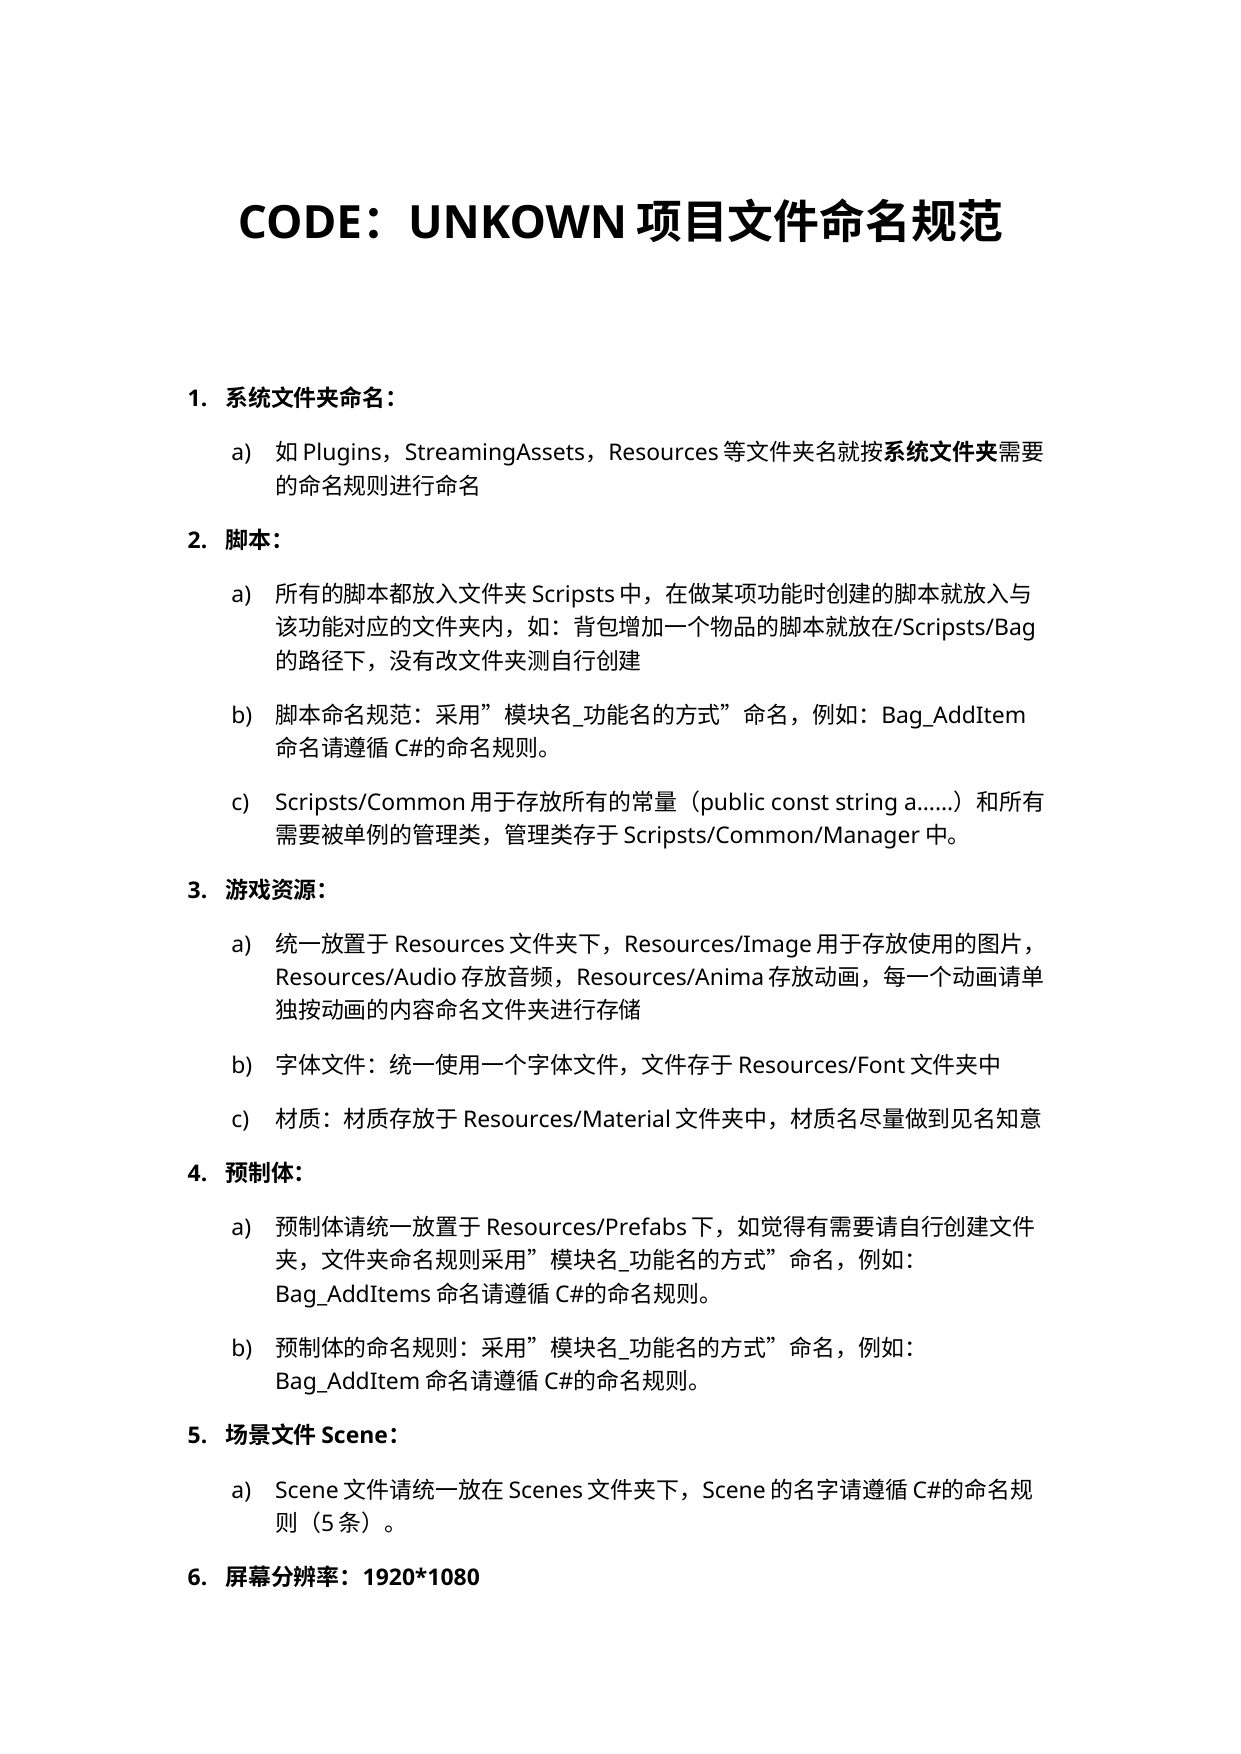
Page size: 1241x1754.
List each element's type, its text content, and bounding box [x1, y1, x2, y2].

list 脚本命名规范：采用”模块名_功能名的方式”命名，例如：Bag_AddItem命名请遵循C#的命名规则。 [231, 697, 1053, 763]
list 统一放置于Resources文件夹下，Resources/Image用于存放使用的图片，Resources/Audio存放音频，Resources/Anima存放动画，每一个动画请单独按动画的内容命名文件夹进行存储 [231, 926, 1053, 1026]
list 如Plugins，StreamingAssets，Resources等文件夹名就按系统文件夹需要的命名规则进行命名 [231, 434, 1053, 501]
list 预制体： [187, 1155, 1053, 1188]
list 预制体请统一放置于Resources/Prefabs下，如觉得有需要请自行创建文件夹，文件夹命名规则采用”模块名_功能名的方式”命名，例如：Bag_AddItems命名请遵循C#的命名规则。 [231, 1209, 1053, 1309]
list 所有的脚本都放入文件夹Scripsts中，在做某项功能时创建的脚本就放入与该功能对应的文件夹内，如：背包增加一个物品的脚本就放在/Scripsts/Bag的路径下，没有改文件夹测自行创建 [231, 576, 1053, 676]
list 预制体的命名规则：采用”模块名_功能名的方式”命名，例如：Bag_AddItem命名请遵循C#的命名规则。 [231, 1330, 1053, 1396]
list Scene文件请统一放在Scenes文件夹下，Scene的名字请遵循C#的命名规则（5条）。 [231, 1471, 1053, 1538]
list Scripsts/Common用于存放所有的常量（public const string a……）和所有需要被单例的管理类，管理类存于Scripsts/Common/Manager中。 [231, 784, 1053, 851]
list 系统文件夹命名： [187, 380, 1053, 413]
list 游戏资源： [187, 872, 1053, 905]
list 字体文件：统一使用一个字体文件，文件存于Resources/Font文件夹中 [231, 1046, 1053, 1080]
list 脚本： [187, 522, 1053, 555]
list 屏幕分辨率：1920*1080 [187, 1559, 1053, 1592]
subtitle CODE：UNKOWN项目文件命名规范 [187, 185, 1053, 252]
list 场景文件Scene： [187, 1417, 1053, 1451]
list 材质：材质存放于Resources/Material文件夹中，材质名尽量做到见名知意 [231, 1101, 1053, 1134]
